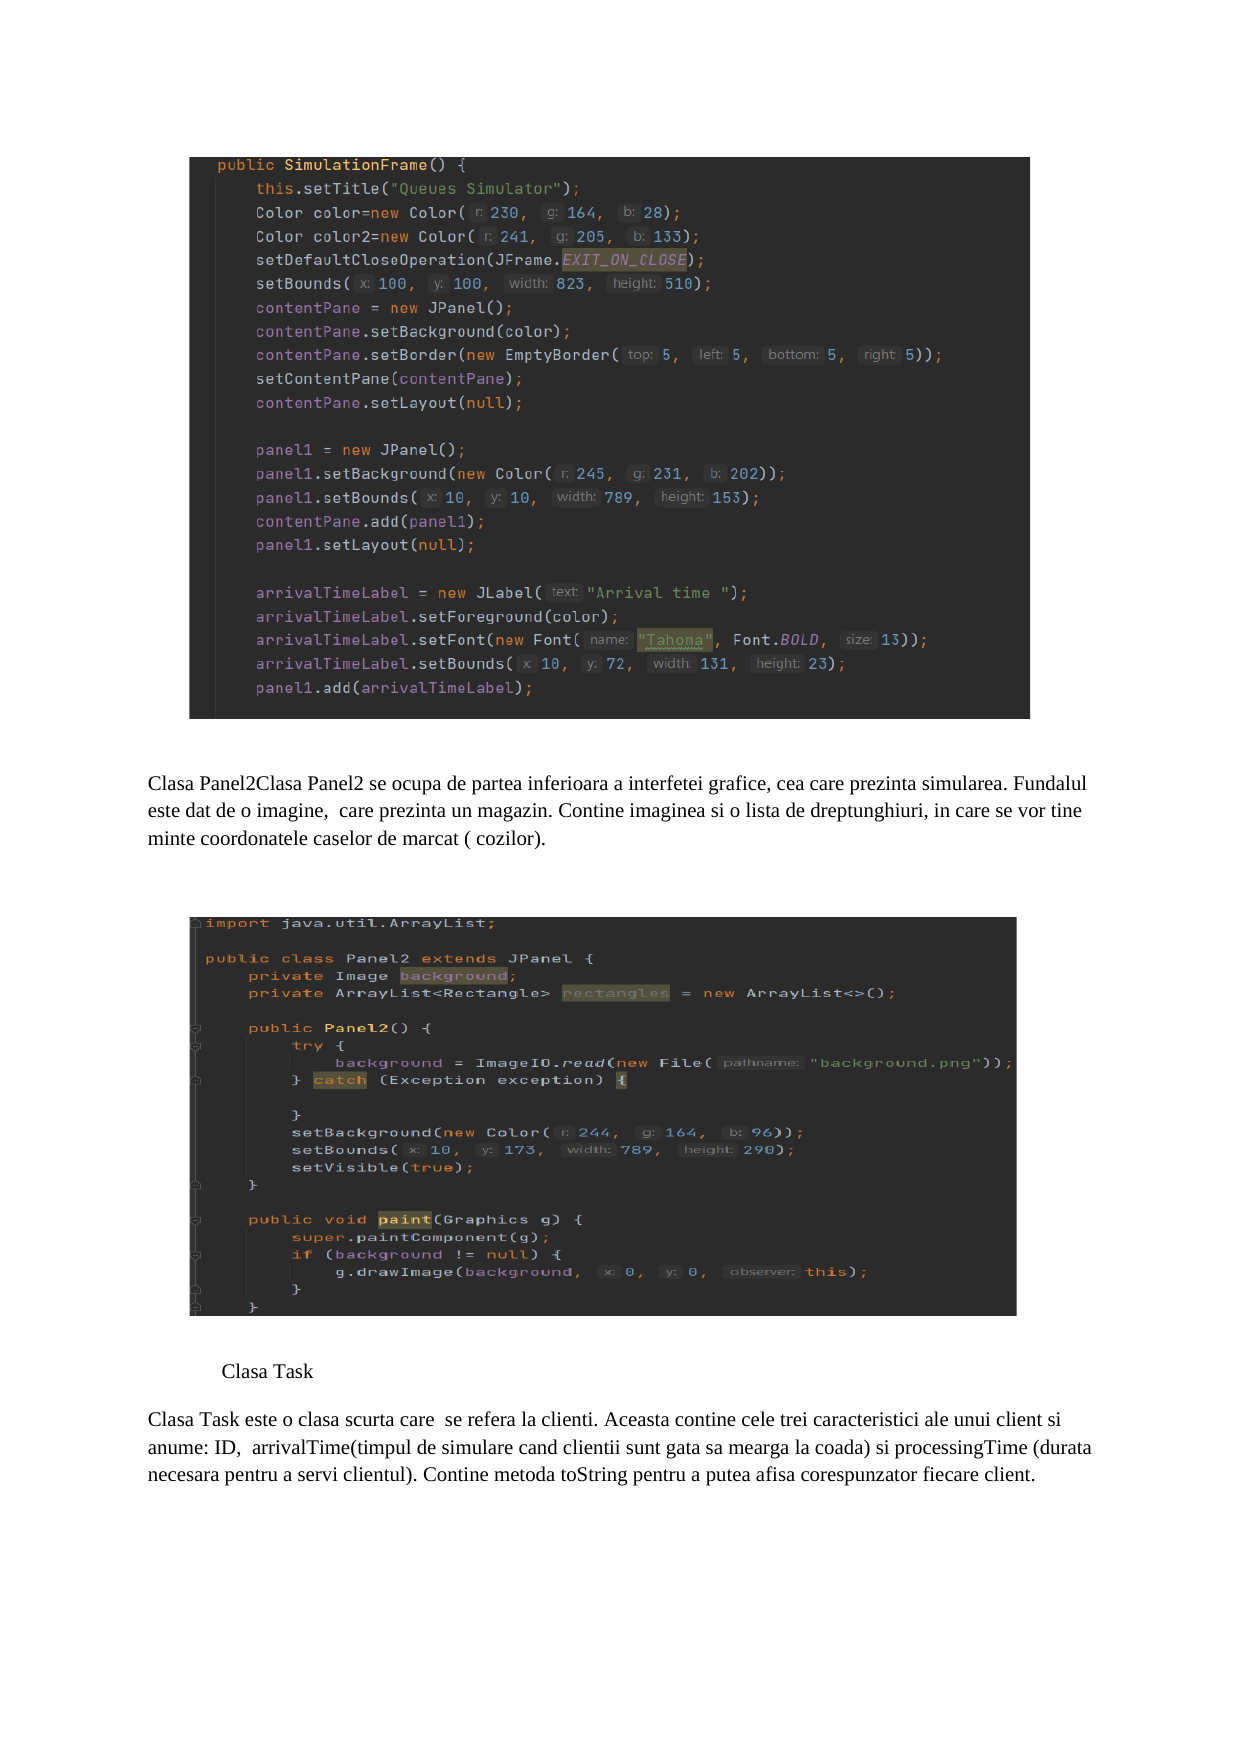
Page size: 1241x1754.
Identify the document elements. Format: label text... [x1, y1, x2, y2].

picture [189, 917, 1017, 1316]
text Clasa Panel2Clasa Panel2 se ocupa de partea inferioara a interfetei grafice, cea care prezinta simularea. Fundalul este dat de o imagine, care prezinta un magazin. Contine imaginea si o lista de dreptunghiuri, in care se vor tine minte coordonatele caselor de marcat ( cozilor). [148, 771, 1093, 850]
picture [189, 157, 1030, 719]
text Clasa Task este o clasa scurta care se refera la clienti. Aceasta contine cele trei caracteristici ale unui client si anume: ID, arrivalTime(timpul de simulare cand clientii sunt gata sa mearga la coada) si processingTime (durata necesara pentru a servi clientul). Contine metoda toString pentru a putea afisa corespunzator fiecare client. [148, 1407, 1093, 1486]
text Clasa Task [148, 1359, 1093, 1383]
